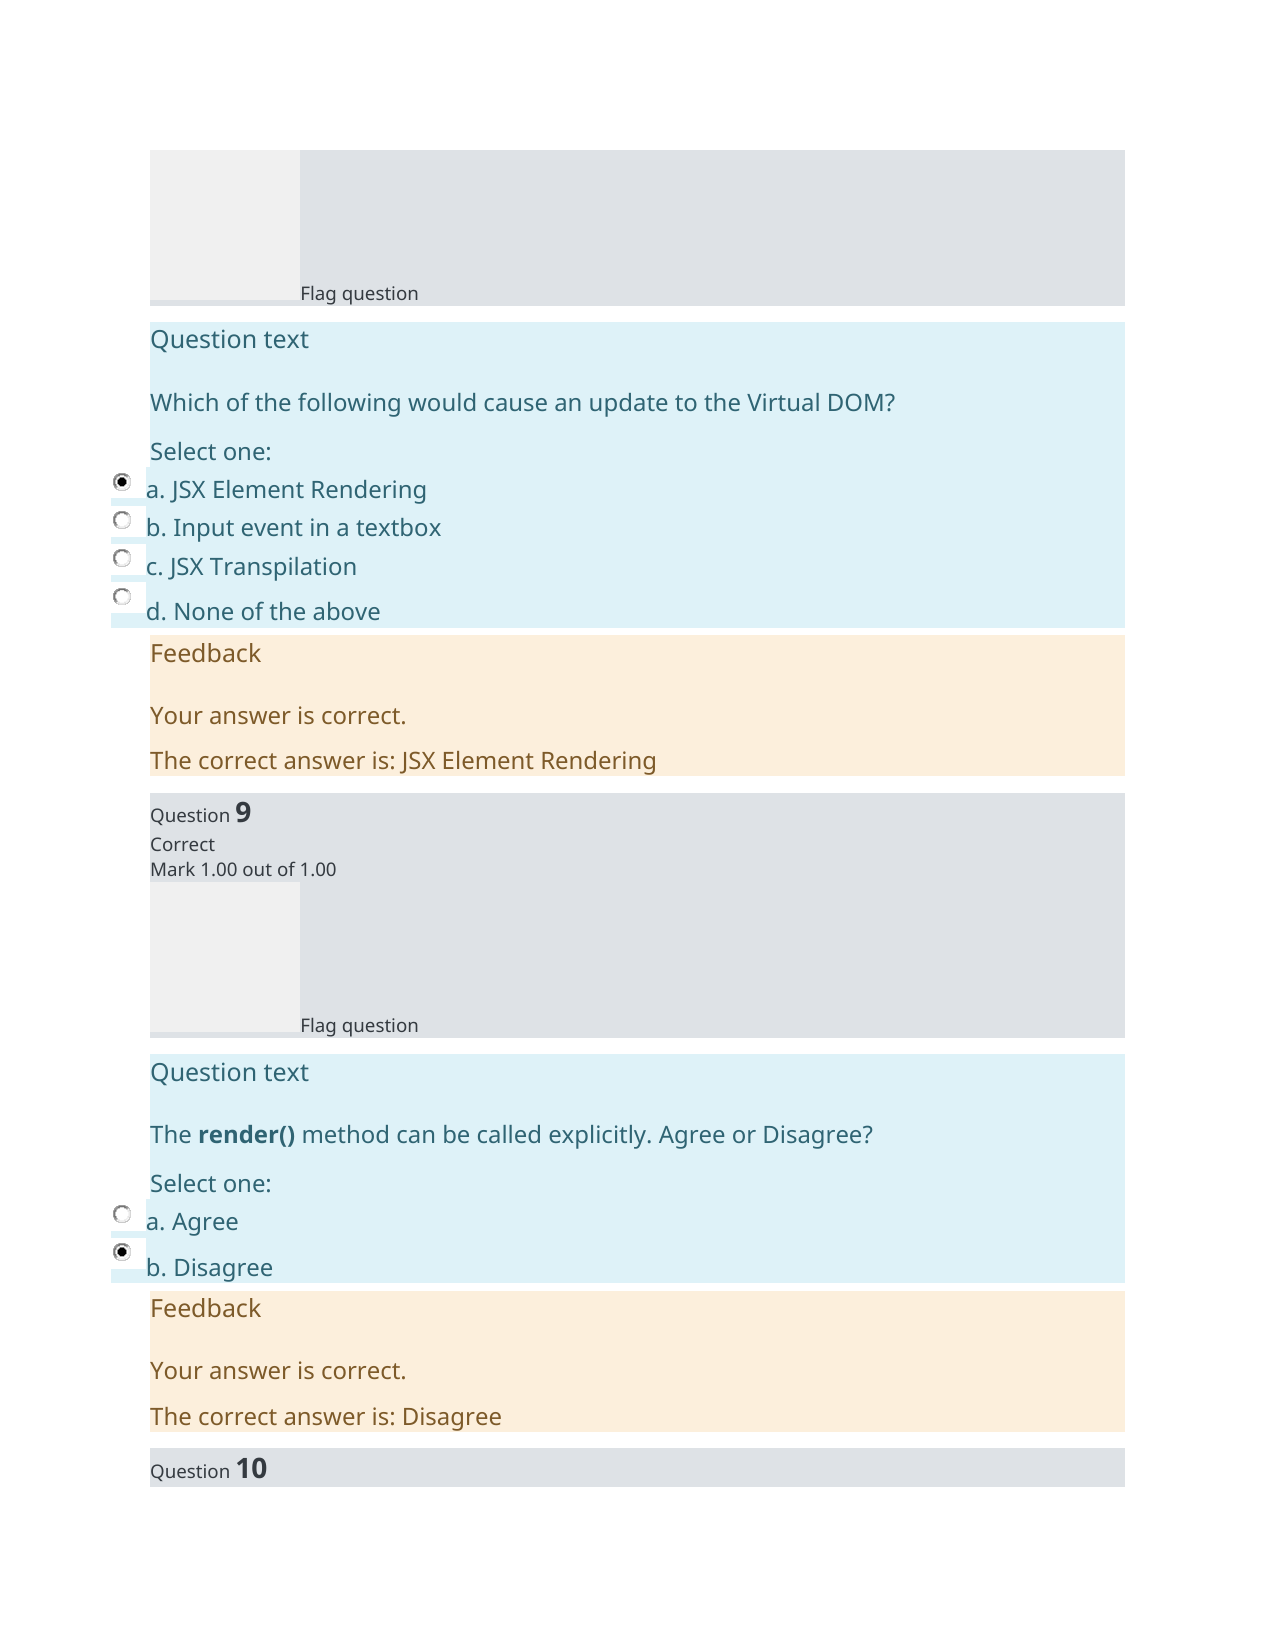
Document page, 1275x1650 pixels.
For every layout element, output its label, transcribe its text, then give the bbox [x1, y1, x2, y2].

text The correct answer is: JSX Element Rendering [150, 743, 1125, 776]
text Which of the following would cause an update to the Virtual DOM? [150, 385, 1125, 418]
text Your answer is correct. [150, 1354, 1125, 1387]
text Flag question [150, 150, 1125, 306]
text b. Input event in a textbox [111, 506, 1125, 544]
text Flag question [150, 882, 1125, 1038]
text Feedback [150, 1291, 1125, 1325]
text Question text [150, 1054, 1125, 1088]
text Mark 1.00 out of 1.00 [150, 857, 1125, 882]
text The correct answer is: Disagree [150, 1399, 1125, 1432]
text Question 10 [150, 1448, 1125, 1487]
text Correct [150, 831, 1125, 857]
text Question text [150, 322, 1125, 356]
text Select one: [150, 1167, 1125, 1199]
text a. JSX Element Rendering [111, 467, 1125, 506]
text d. None of the above [111, 582, 1125, 628]
text c. JSX Transpilation [111, 544, 1125, 582]
text Feedback [150, 635, 1125, 669]
text Select one: [150, 435, 1125, 467]
text The render() method can be called explicitly. Agree or Disagree? [150, 1118, 1125, 1150]
text b. Disagree [111, 1238, 1125, 1283]
text Your answer is correct. [150, 698, 1125, 731]
text Question 9 [150, 793, 1125, 831]
text a. Agree [111, 1199, 1125, 1238]
